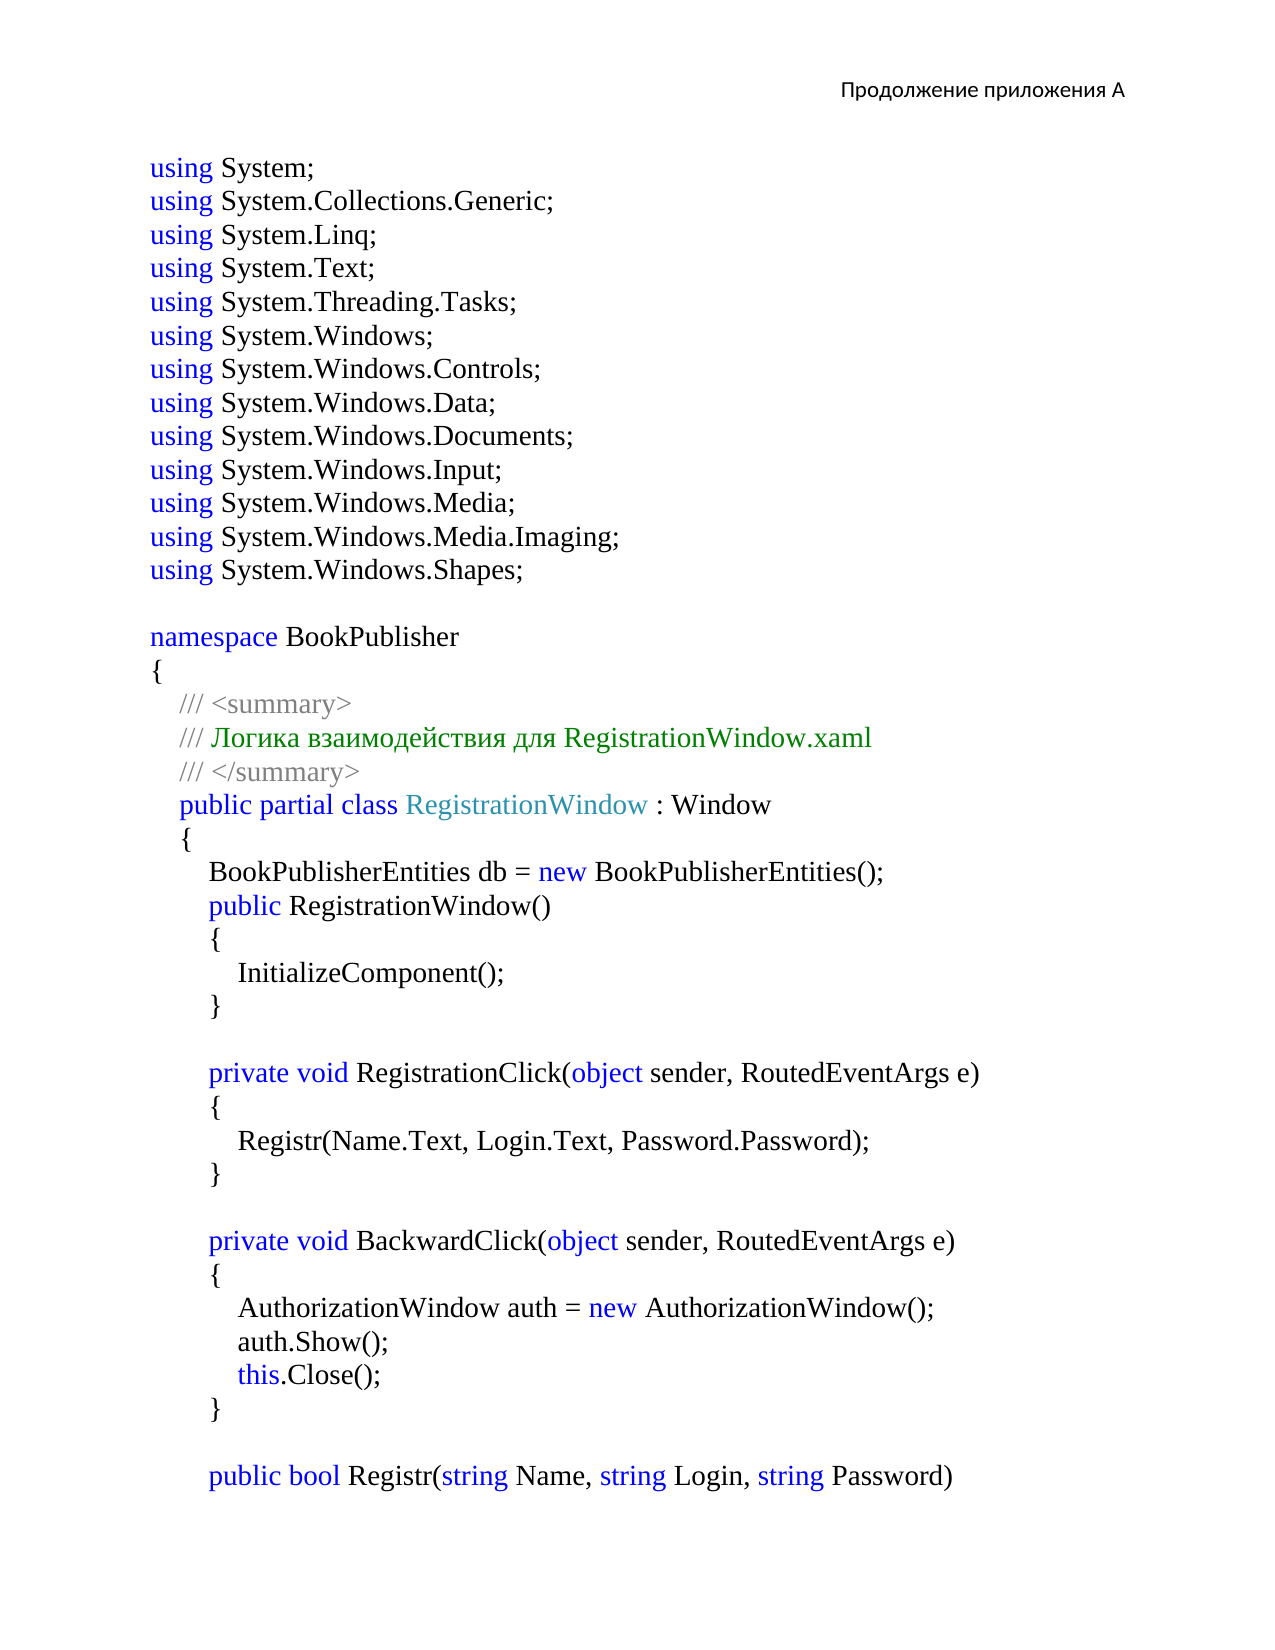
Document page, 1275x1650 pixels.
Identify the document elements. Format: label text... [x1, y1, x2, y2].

text using System.Windows.Media.Imaging; [150, 519, 1125, 552]
text auth.Show(); [150, 1324, 1125, 1357]
text using System.Windows.Shapes; [150, 552, 1125, 586]
text using System; [150, 150, 1125, 183]
text private void RegistrationClick(object sender, RoutedEventArgs e) [150, 1056, 1125, 1089]
text this.Close(); [150, 1357, 1125, 1391]
text AuthorizationWindow auth = new AuthorizationWindow(); [150, 1290, 1125, 1324]
text /// <summary> [150, 687, 1125, 720]
text public RegistrationWindow() [150, 888, 1125, 921]
text namespace BookPublisher [150, 619, 1125, 653]
text /// Логика взаимодействия для RegistrationWindow.xaml [150, 720, 1125, 754]
text using System.Text; [150, 251, 1125, 284]
text using System.Threading.Tasks; [150, 284, 1125, 318]
text BookPublisherEntities db = new BookPublisherEntities(); [150, 854, 1125, 888]
text { [150, 1089, 1125, 1123]
text using System.Linq; [150, 217, 1125, 251]
text using System.Windows.Controls; [150, 351, 1125, 385]
text using System.Windows; [150, 318, 1125, 351]
text } [150, 1156, 1125, 1190]
text { [150, 653, 1125, 687]
text } [150, 1391, 1125, 1424]
text { [150, 821, 1125, 854]
text /// </summary> [150, 754, 1125, 787]
text Registr(Name.Text, Login.Text, Password.Password); [150, 1123, 1125, 1156]
text public partial class RegistrationWindow : Window [150, 787, 1125, 821]
text using System.Windows.Media; [150, 485, 1125, 519]
text } [150, 988, 1125, 1022]
text using System.Collections.Generic; [150, 183, 1125, 217]
text InitializeComponent(); [150, 955, 1125, 988]
text public bool Registr(string Name, string Login, string Password) [150, 1458, 1125, 1492]
text { [150, 921, 1125, 955]
text using System.Windows.Documents; [150, 418, 1125, 452]
text { [150, 1257, 1125, 1290]
text private void BackwardClick(object sender, RoutedEventArgs e) [150, 1223, 1125, 1257]
text using System.Windows.Data; [150, 385, 1125, 418]
text using System.Windows.Input; [150, 452, 1125, 485]
